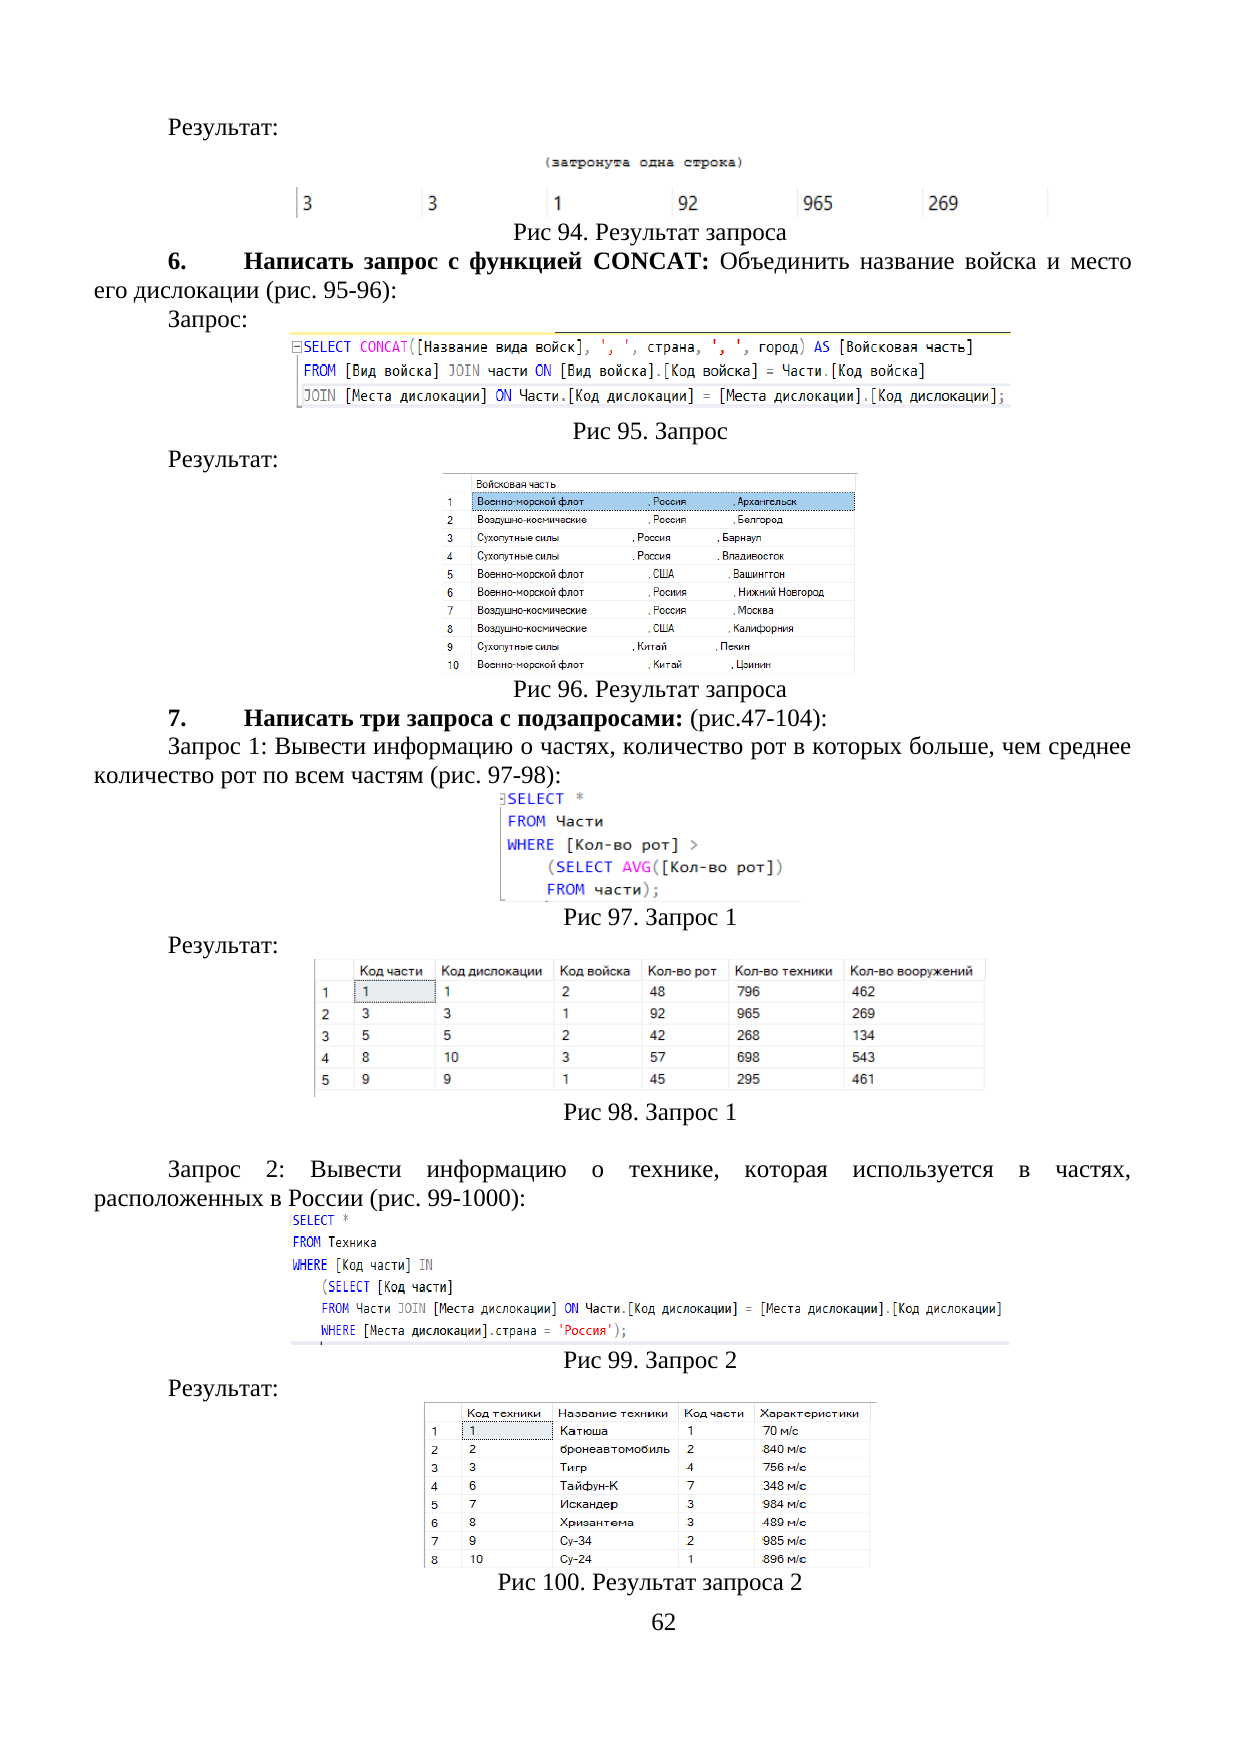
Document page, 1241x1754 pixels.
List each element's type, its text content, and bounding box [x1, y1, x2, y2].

picture [423, 1402, 877, 1568]
text Результат: [94, 112, 1132, 141]
list Результат: [94, 444, 1132, 473]
picture [289, 332, 1011, 416]
list Рис 99. Запрос 2 [94, 1345, 1132, 1373]
list Рис 97. Запрос 1 [94, 902, 1132, 930]
list Написать три запроса с подзапросами: (рис.47-104): [94, 703, 1132, 731]
list Результат: [94, 930, 1132, 959]
list Результат: [94, 1373, 1132, 1402]
text Рис 94. Результат запроса [94, 217, 1132, 246]
list Запрос 2: Вывести информацию о технике, которая используется в частях, расположенных в России (рис. 99-1000): [94, 1154, 1132, 1212]
list Рис 96. Результат запроса [94, 674, 1132, 703]
picture [442, 473, 858, 674]
list Написать запрос с функцией CONCAT: Объединить название войска и место его дислокации (рис. 95-96): [94, 246, 1132, 304]
picture [250, 141, 1050, 218]
list Рис 100. Результат запроса 2 [94, 1567, 1132, 1596]
list Запрос: [94, 304, 1132, 332]
picture [313, 959, 987, 1097]
picture [290, 1211, 1010, 1345]
list Рис 95. Запрос [94, 416, 1132, 444]
picture [500, 788, 800, 902]
list Рис 98. Запрос 1 [94, 1097, 1132, 1126]
list Запрос 1: Вывести информацию о частях, количество рот в которых больше, чем среднее количество рот по всем частям (рис. 97-98): [94, 731, 1132, 789]
